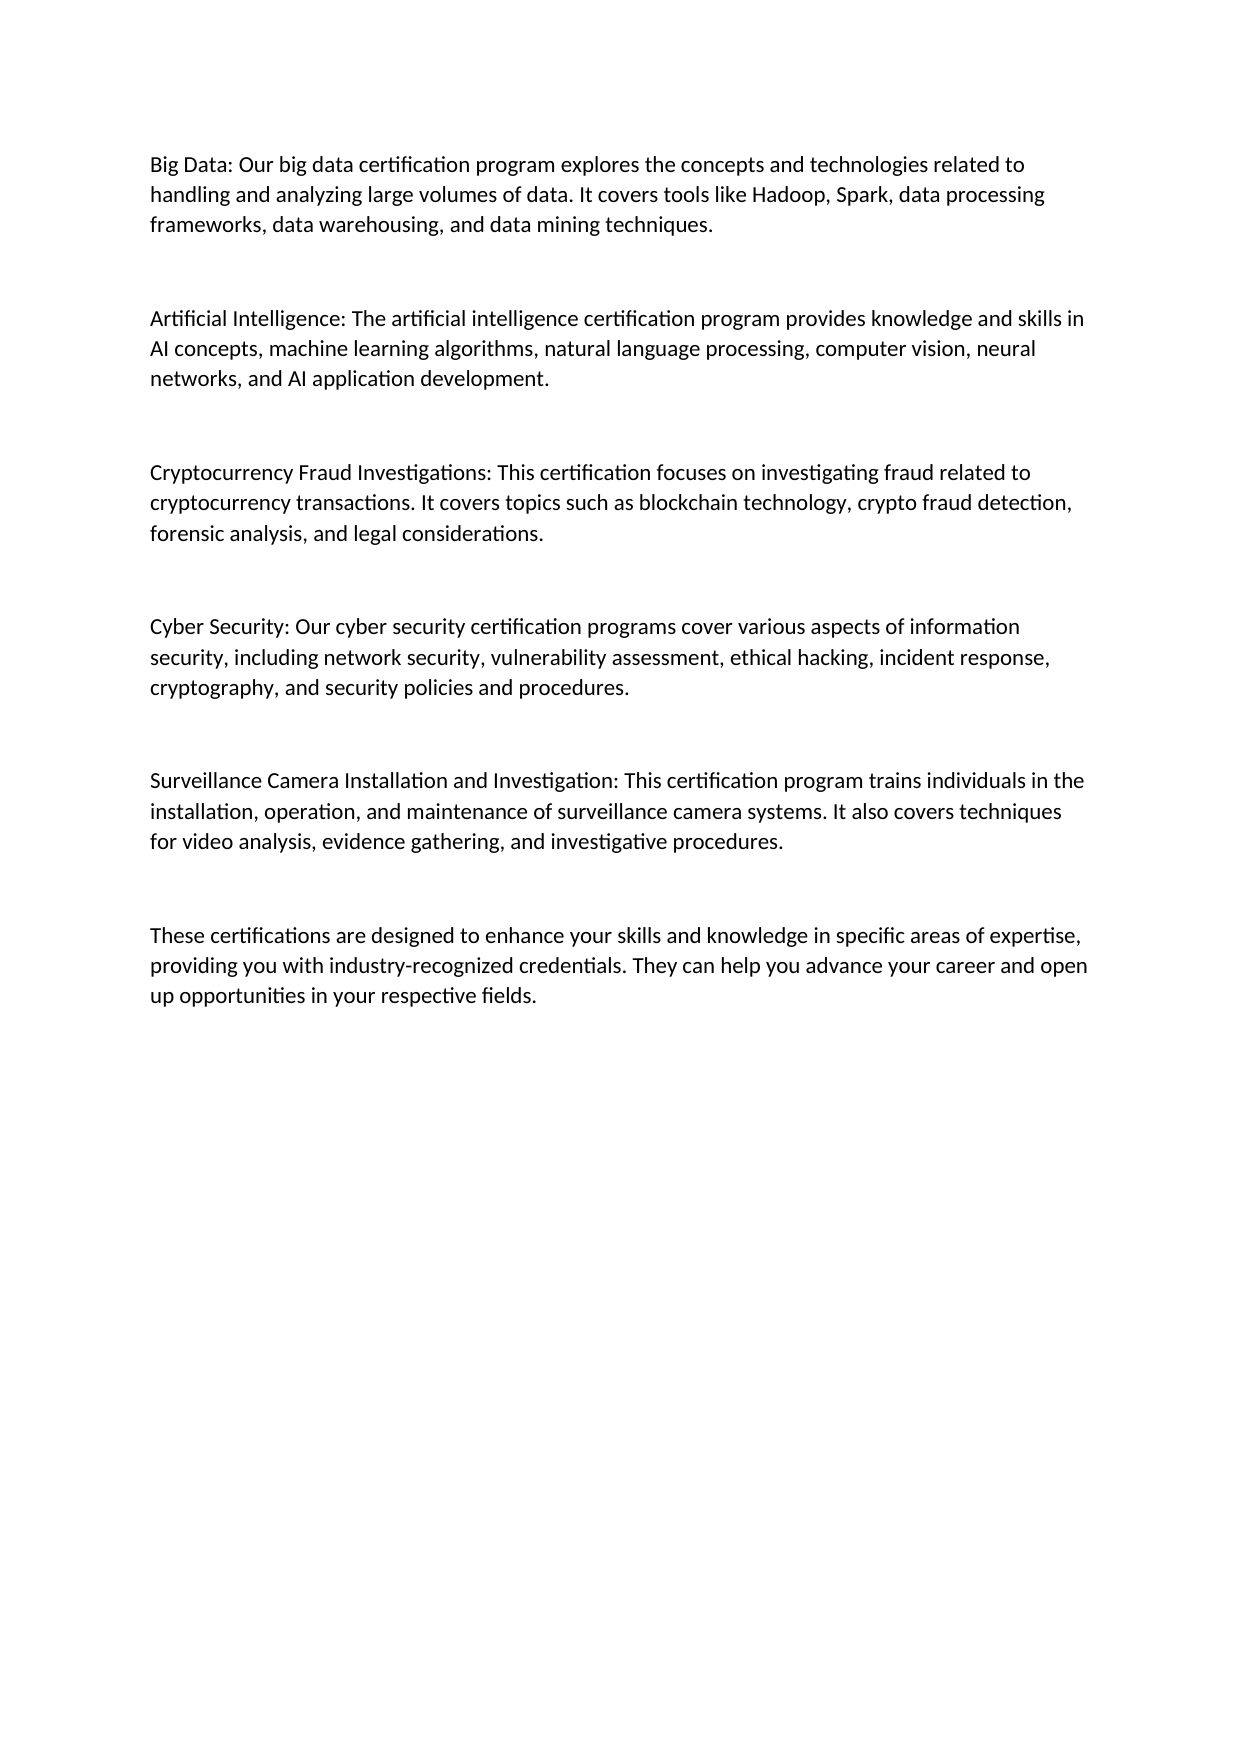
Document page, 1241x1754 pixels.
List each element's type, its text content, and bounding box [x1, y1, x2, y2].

text Cyber Security: Our cyber security certification programs cover various aspects of information security, including network security, vulnerability assessment, ethical hacking, incident response, cryptography, and security policies and procedures. [150, 612, 1090, 701]
text These certifications are designed to enhance your skills and knowledge in specific areas of expertise, providing you with industry-recognized credentials. They can help you advance your career and open up opportunities in your respective fields. [150, 921, 1090, 1009]
text Surveillance Camera Installation and Investigation: This certification program trains individuals in the installation, operation, and maintenance of surveillance camera systems. It also covers techniques for video analysis, evidence gathering, and investigative procedures. [150, 767, 1090, 855]
text Artificial Intelligence: The artificial intelligence certification program provides knowledge and skills in AI concepts, machine learning algorithms, natural language processing, computer vision, neural networks, and AI application development. [150, 304, 1090, 393]
text Big Data: Our big data certification program explores the concepts and technologies related to handling and analyzing large volumes of data. It covers tools like Hadoop, Spark, data processing frameworks, data warehousing, and data mining techniques. [150, 150, 1090, 238]
text Cryptocurrency Fraud Investigations: This certification focuses on investigating fraud related to cryptocurrency transactions. It covers topics such as blockchain technology, crypto fraud detection, forensic analysis, and legal considerations. [150, 458, 1090, 547]
